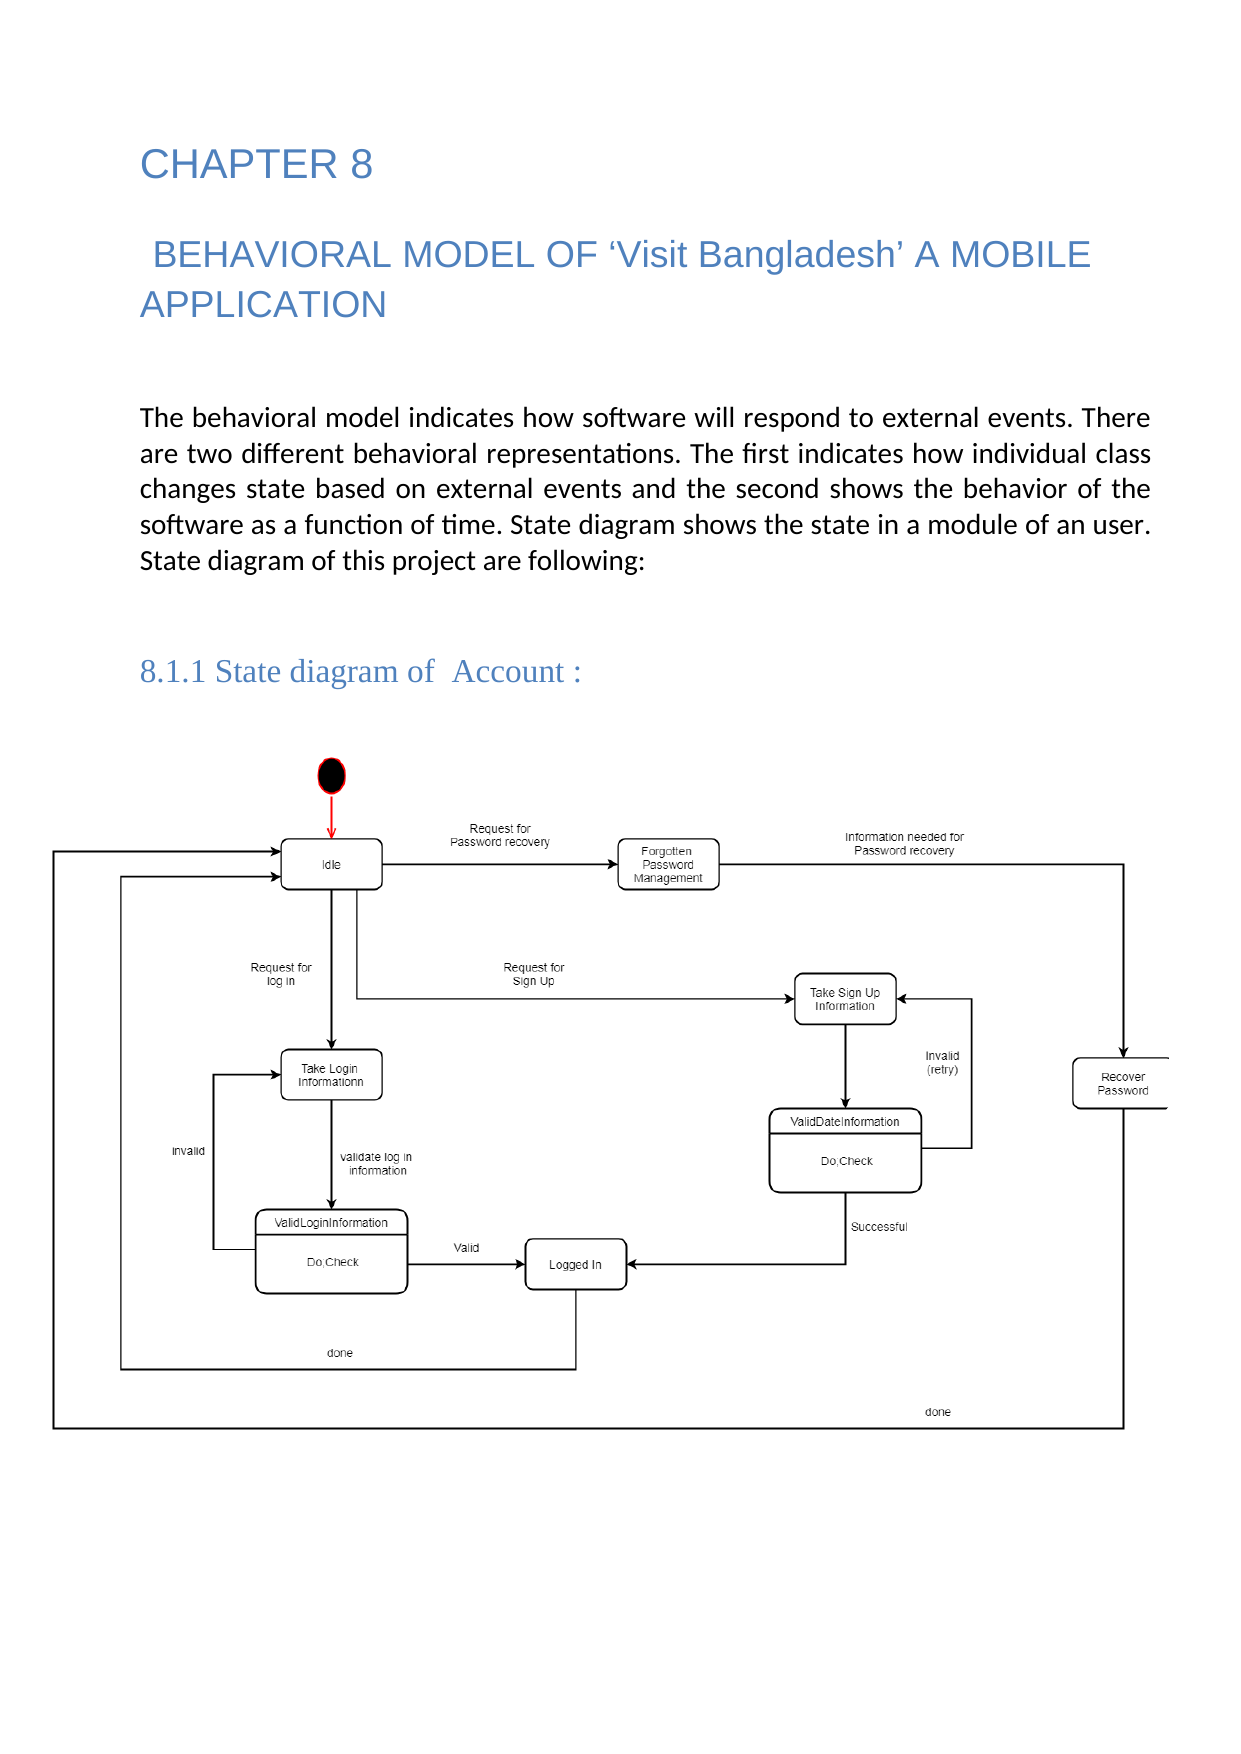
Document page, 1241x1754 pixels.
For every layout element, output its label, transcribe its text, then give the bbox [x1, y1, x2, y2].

text The behavioral model indicates how software will respond to external events. There are two different behavioral representations. The first indicates how individual class changes state based on external events and the second shows the behavior of the software as a function of time. State diagram shows the state in a module of an user. State diagram of this project are following: [139, 399, 1153, 577]
subtitle BEHAVIORAL MODEL OF ‘Visit Bangladesh’ A MOBILE APPLICATION [139, 232, 1153, 325]
picture [47, 753, 1169, 1432]
text 8.1.1 State diagram of Account : [139, 594, 1153, 690]
subtitle CHAPTER 8 [139, 139, 1153, 187]
